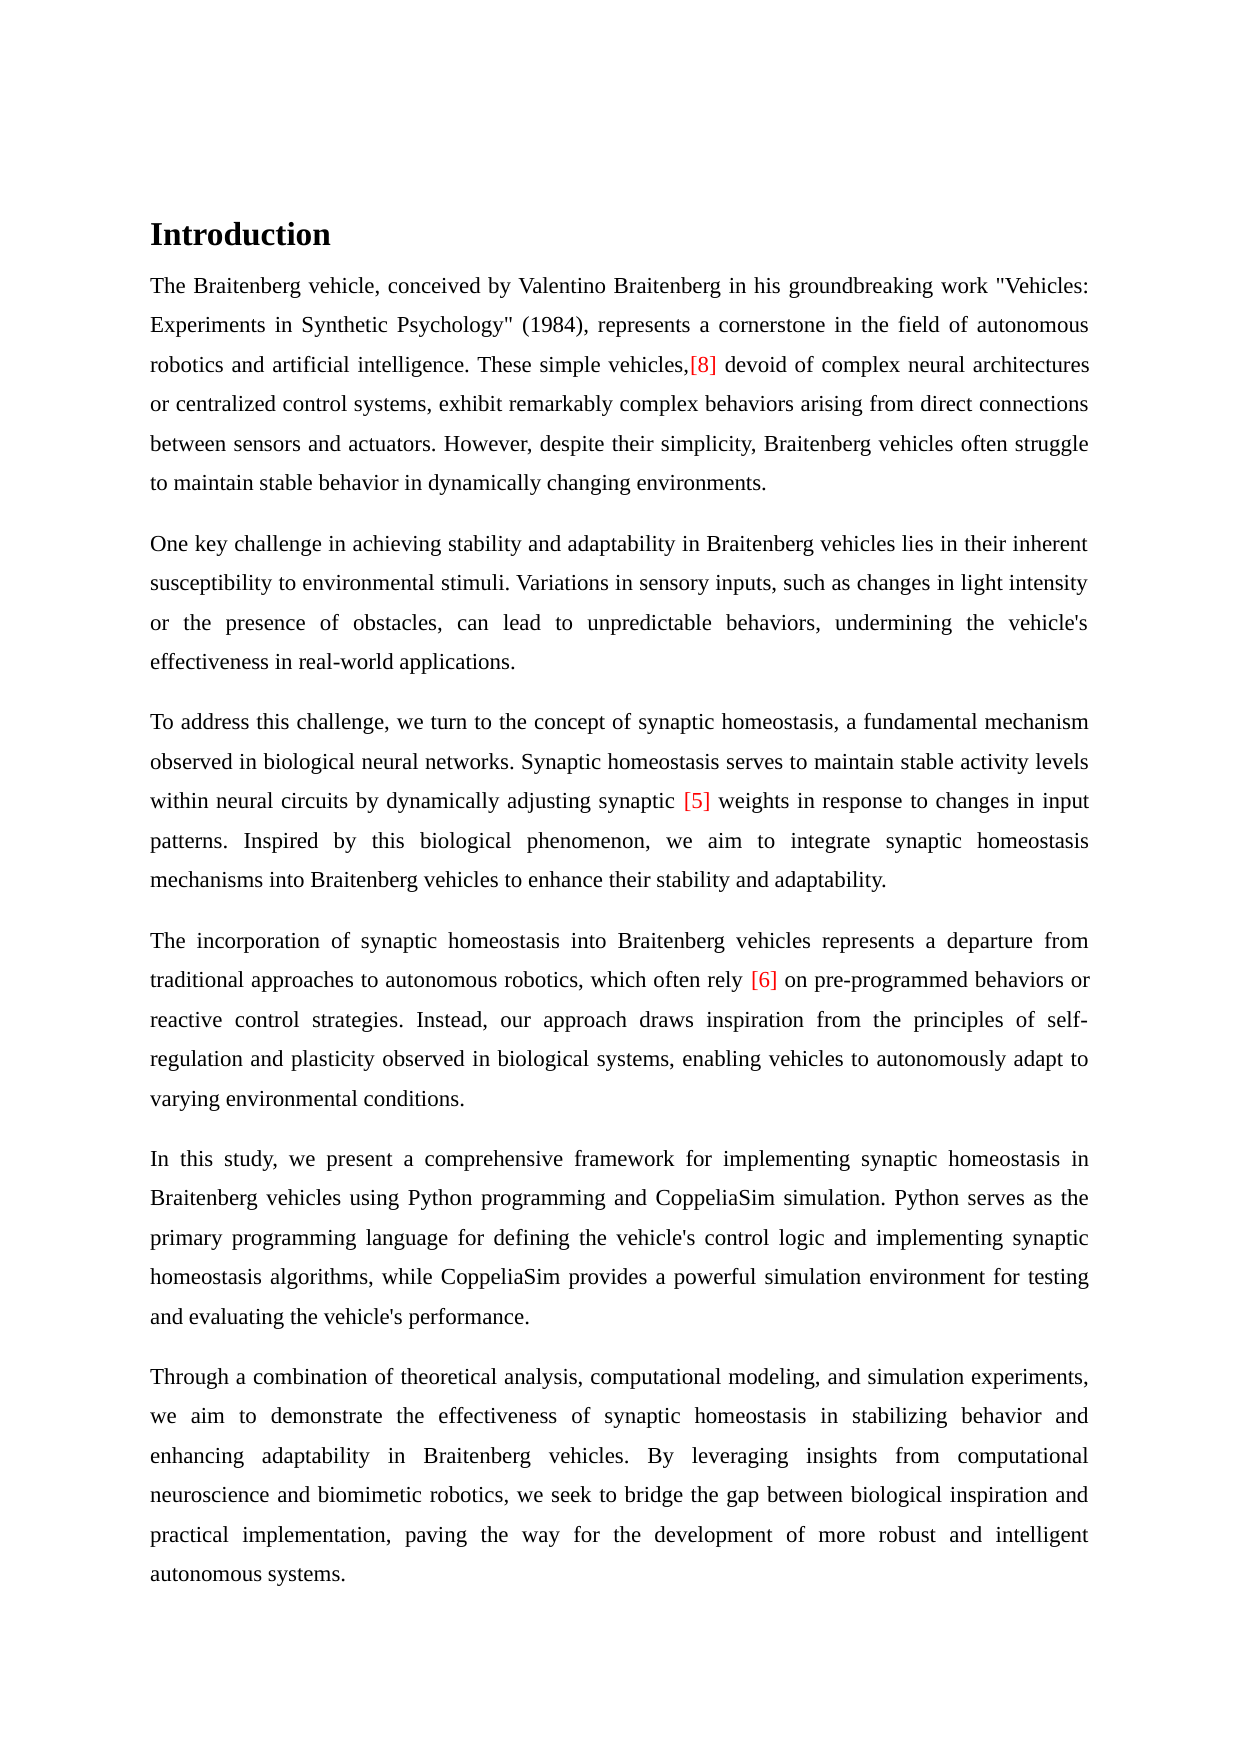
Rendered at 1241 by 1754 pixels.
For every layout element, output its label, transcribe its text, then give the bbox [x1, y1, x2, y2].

text One key challenge in achieving stability and adaptability in Braitenberg vehicles lies in their inherent susceptibility to environmental stimuli. Variations in sensory inputs, such as changes in light intensity or the presence of obstacles, can lead to unpredictable behaviors, undermining the vehicle's effectiveness in real-world applications. [150, 530, 1090, 674]
text The Braitenberg vehicle, conceived by Valentino Braitenberg in his groundbreaking work "Vehicles: Experiments in Synthetic Psychology" (1984), represents a cornerstone in the field of autonomous robotics and artificial intelligence. These simple vehicles,[8] devoid of complex neural architectures or centralized control systems, exhibit remarkably complex behaviors arising from direct connections between sensors and actuators. However, despite their simplicity, Braitenberg vehicles often struggle to maintain stable behavior in dynamically changing environments. [150, 272, 1090, 496]
text To address this challenge, we turn to the concept of synaptic homeostasis, a fundamental mechanism observed in biological neural networks. Synaptic homeostasis serves to maintain stable activity levels within neural circuits by dynamically adjusting synaptic [5] weights in response to changes in input patterns. Inspired by this biological phenomenon, we aim to integrate synaptic homeostasis mechanisms into Braitenberg vehicles to enhance their stability and adaptability. [150, 708, 1090, 893]
text The incorporation of synaptic homeostasis into Braitenberg vehicles represents a departure from traditional approaches to autonomous robotics, which often rely [6] on pre-programmed behaviors or reactive control strategies. Instead, our approach draws inspiration from the principles of self-regulation and plasticity observed in biological systems, enabling vehicles to autonomously adapt to varying environmental conditions. [150, 927, 1090, 1111]
subtitle Introduction [150, 214, 1090, 253]
text In this study, we present a comprehensive framework for implementing synaptic homeostasis in Braitenberg vehicles using Python programming and CoppeliaSim simulation. Python serves as the primary programming language for defining the vehicle's control logic and implementing synaptic homeostasis algorithms, while CoppeliaSim provides a powerful simulation environment for testing and evaluating the vehicle's performance. [150, 1145, 1090, 1329]
text Through a combination of theoretical analysis, computational modeling, and simulation experiments, we aim to demonstrate the effectiveness of synaptic homeostasis in stabilizing behavior and enhancing adaptability in Braitenberg vehicles. By leveraging insights from computational neuroscience and biomimetic robotics, we seek to bridge the gap between biological inspiration and practical implementation, paving the way for the development of more robust and intelligent autonomous systems. [150, 1363, 1090, 1587]
